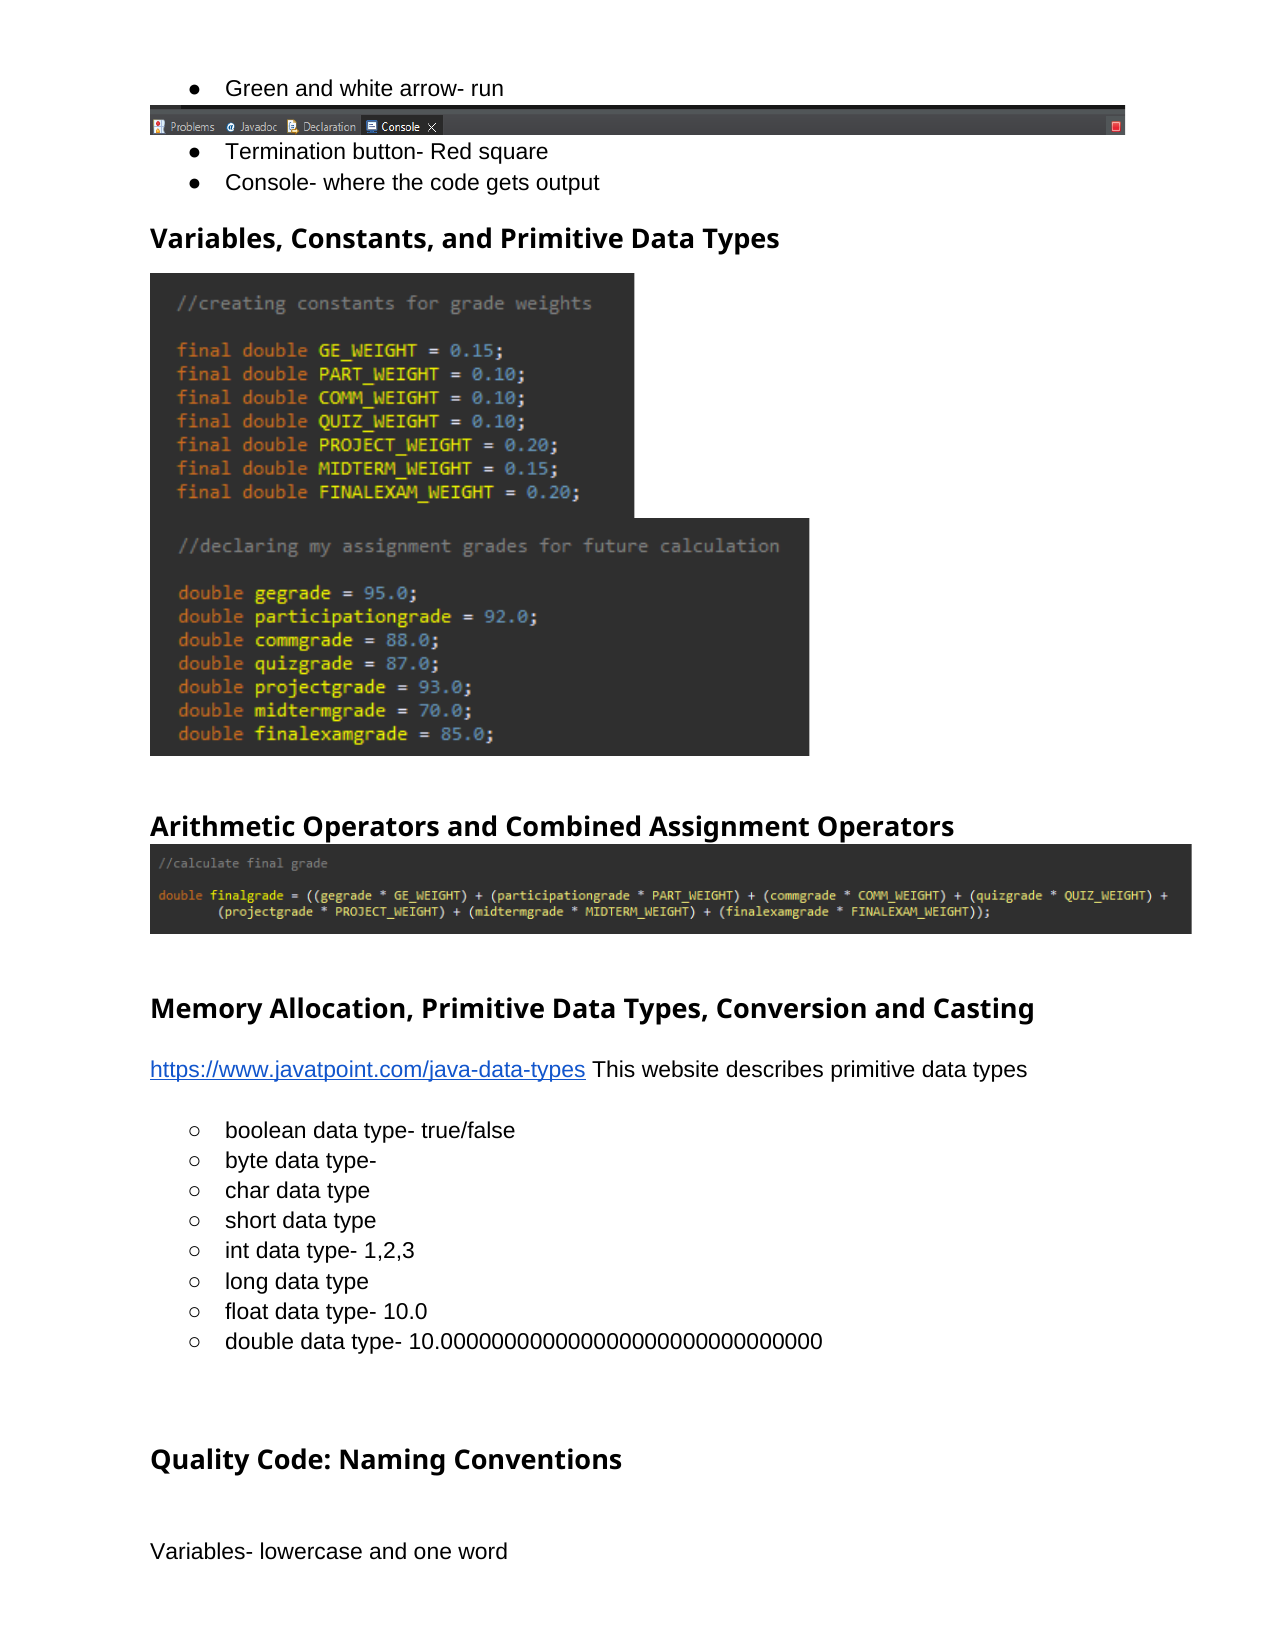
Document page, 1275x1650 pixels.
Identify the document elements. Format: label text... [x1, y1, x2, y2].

subtitle Quality Code: Naming Conventions [150, 1441, 1125, 1477]
subtitle Arithmetic Operators and Combined Assignment Operators [150, 808, 1125, 844]
list Green and white arrow- run [187, 75, 1125, 101]
picture [150, 273, 810, 756]
subtitle Memory Allocation, Primitive Data Types, Conversion and Casting [150, 989, 1125, 1026]
list Termination button- Red square [187, 138, 1125, 164]
picture [150, 844, 1192, 934]
list short data type [187, 1207, 1125, 1234]
list double data type- 10.000000000000000000000000000000 [187, 1328, 1125, 1354]
subtitle Variables, Constants, and Primitive Data Types [150, 219, 1125, 256]
text Variables- lowercase and one word [150, 1538, 1125, 1564]
list char data type [187, 1177, 1125, 1203]
list Console- where the code gets output [187, 168, 1125, 195]
picture [150, 105, 1125, 135]
list byte data type- [187, 1147, 1125, 1173]
list boolean data type- true/false [187, 1117, 1125, 1143]
list long data type [187, 1268, 1125, 1294]
list int data type- 1,2,3 [187, 1237, 1125, 1264]
list float data type- 10.0 [187, 1298, 1125, 1324]
text https://www.javatpoint.com/java-data-types This website describes primitive data types [150, 1056, 1125, 1083]
